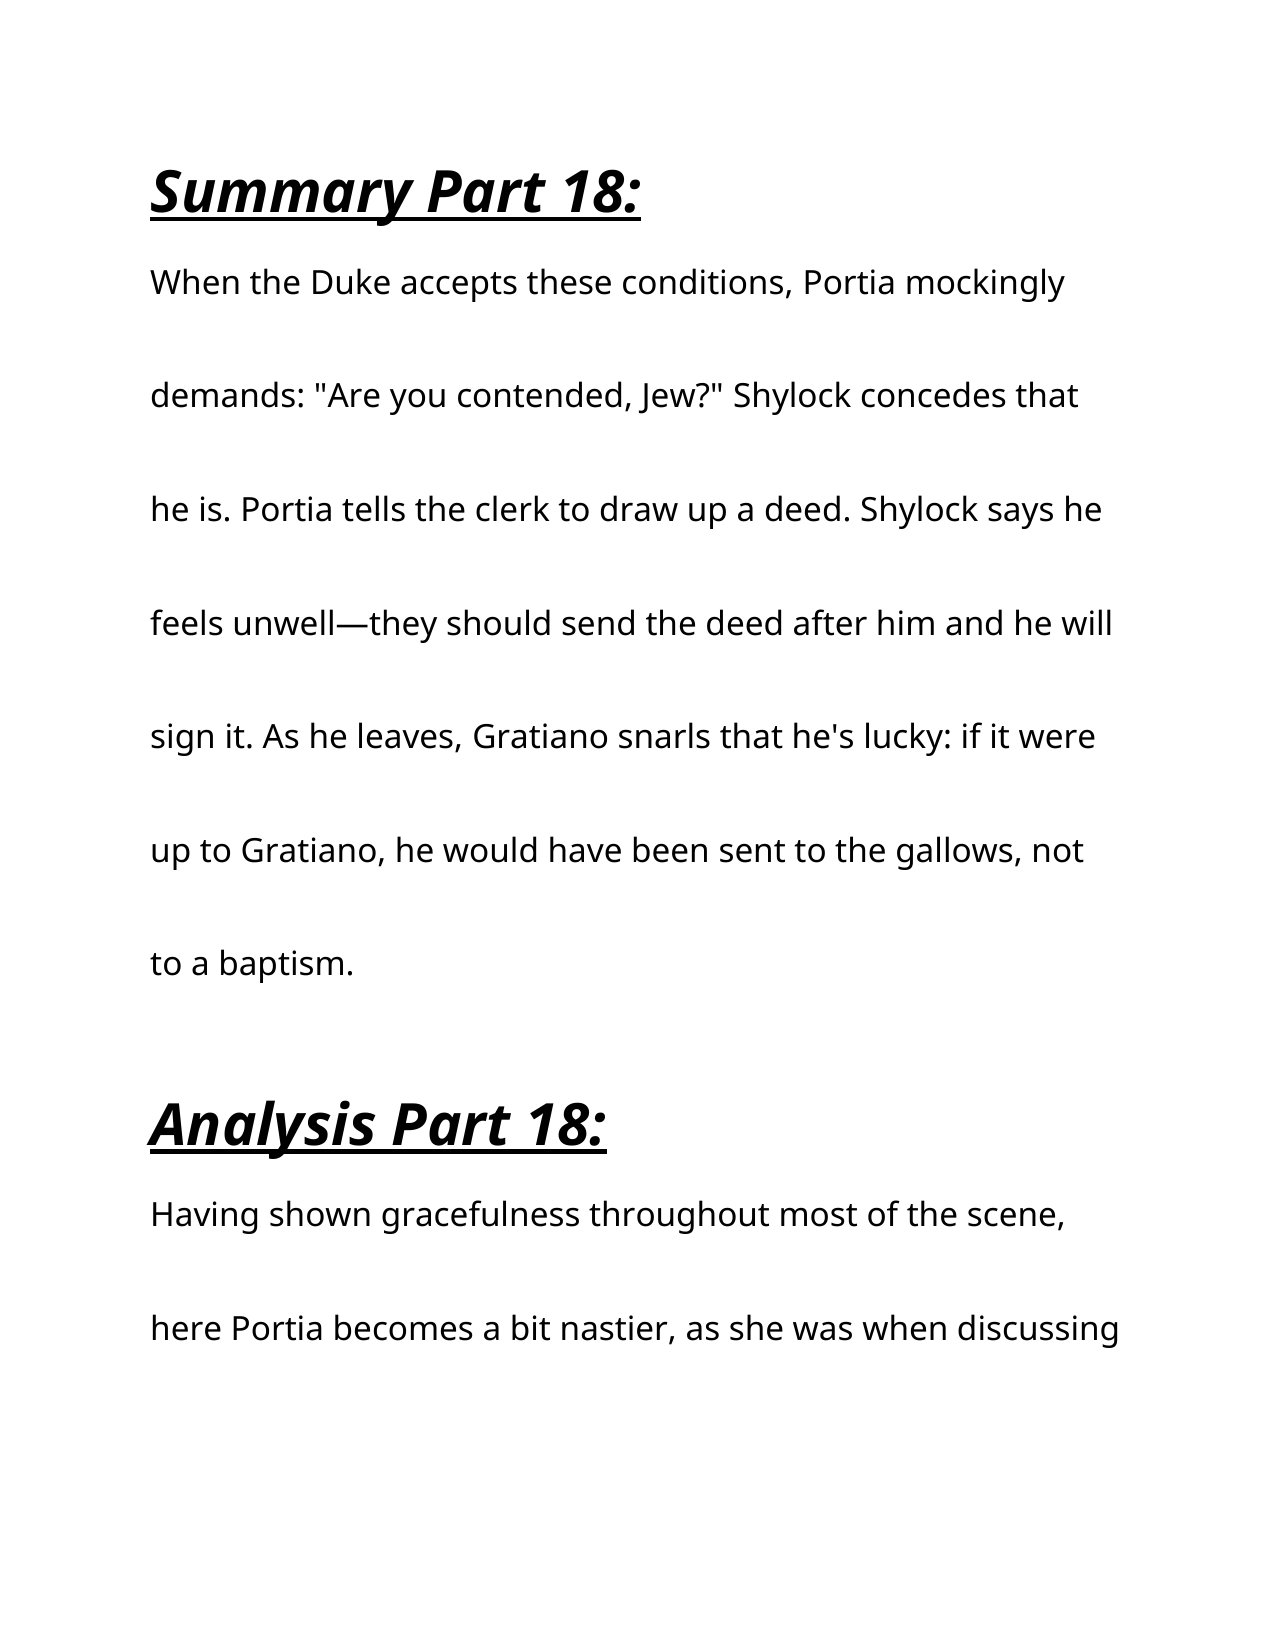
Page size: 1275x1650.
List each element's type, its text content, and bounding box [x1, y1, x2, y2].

text Summary Part 18: [150, 150, 1125, 229]
text Analysis Part 18: [150, 1083, 1125, 1162]
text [150, 1191, 1125, 1350]
text When the Duke accepts these conditions, Portia mockingly demands: "Are you contended, Jew?" Shylock concedes that he is. Portia tells the clerk to draw up a deed. Shylock says he feels unwell—they should send the deed after him and he will sign it. As he leaves, Gratiano snarls that he's lucky: if it were up to Gratiano, he would have been sent to the gallows, not to a baptism. [150, 259, 1125, 985]
